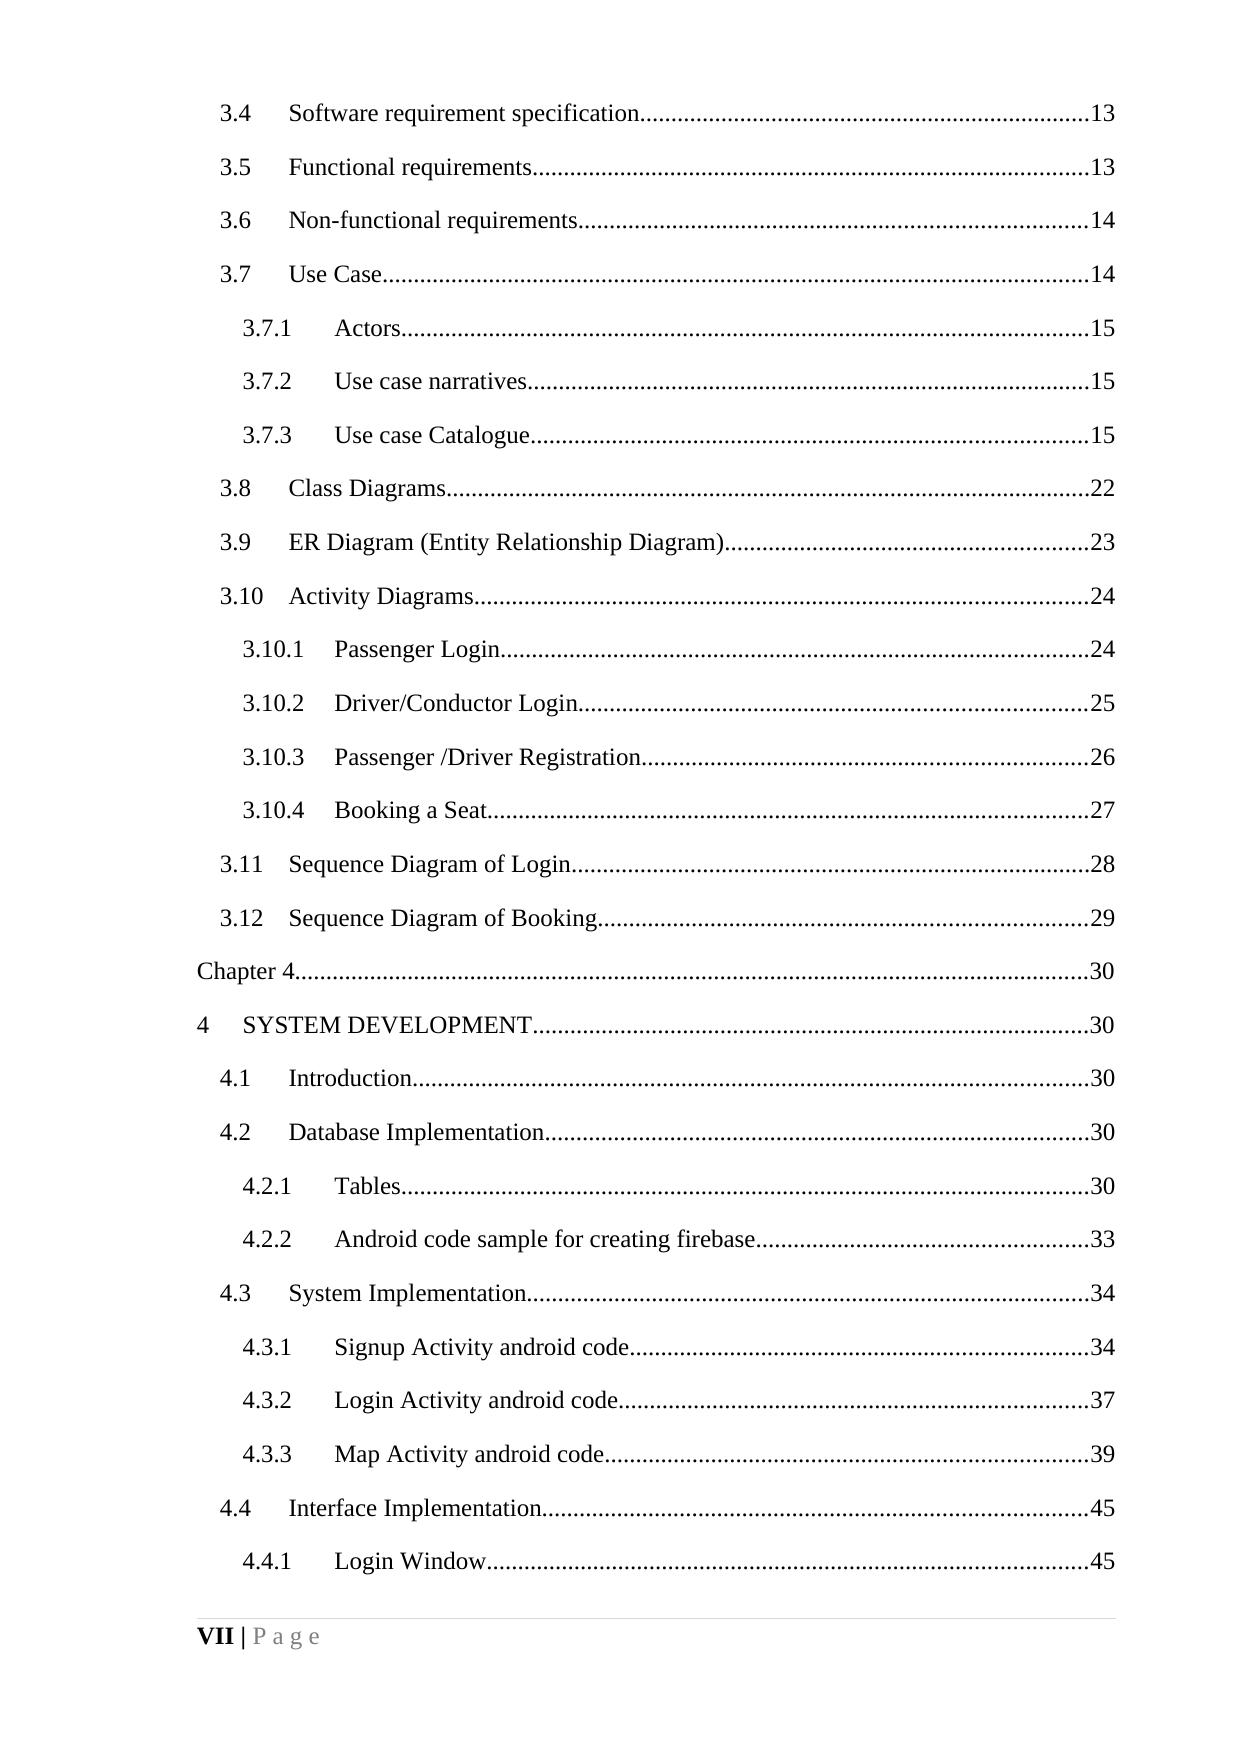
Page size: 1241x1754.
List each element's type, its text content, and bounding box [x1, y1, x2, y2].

text 4 SYSTEM DEVELOPMENT 30 [197, 1010, 1116, 1039]
text 3.10.4 Booking a Seat 27 [242, 795, 1116, 824]
text 3.8 Class Diagrams 22 [219, 473, 1116, 502]
text 3.5 Functional requirements 13 [219, 152, 1116, 180]
text 4.2.2 Android code sample for creating firebase 33 [242, 1224, 1116, 1253]
text 3.12 Sequence Diagram of Booking 29 [219, 903, 1116, 931]
text Chapter 4 30 [197, 956, 1116, 985]
text 3.9 ER Diagram (Entity Relationship Diagram) 23 [219, 527, 1116, 556]
text 4.1 Introduction 30 [219, 1063, 1116, 1092]
text 4.3 System Implementation 34 [219, 1278, 1116, 1307]
text 4.4 Interface Implementation 45 [219, 1493, 1116, 1521]
text 4.2 Database Implementation 30 [219, 1117, 1116, 1146]
text 3.7 Use Case 14 [219, 259, 1116, 288]
text 3.7.1 Actors 15 [242, 313, 1116, 341]
text 4.2.1 Tables 30 [242, 1171, 1116, 1199]
text 3.11 Sequence Diagram of Login 28 [219, 849, 1116, 878]
text 3.10.2 Driver/Conductor Login 25 [242, 688, 1116, 717]
text 4.4.1 Login Window 45 [242, 1546, 1116, 1575]
text 3.10.3 Passenger /Driver Registration 26 [242, 742, 1116, 771]
text 3.10 Activity Diagrams 24 [219, 581, 1116, 609]
text 3.7.3 Use case Catalogue 15 [242, 420, 1116, 449]
text 3.7.2 Use case narratives 15 [242, 366, 1116, 395]
text 4.3.1 Signup Activity android code 34 [242, 1332, 1116, 1361]
text 3.6 Non-functional requirements 14 [219, 205, 1116, 234]
text 4.3.3 Map Activity android code 39 [242, 1439, 1116, 1468]
text 4.3.2 Login Activity android code 37 [242, 1385, 1116, 1414]
text 3.10.1 Passenger Login 24 [242, 634, 1116, 663]
text 3.4 Software requirement specification 13 [219, 98, 1116, 127]
